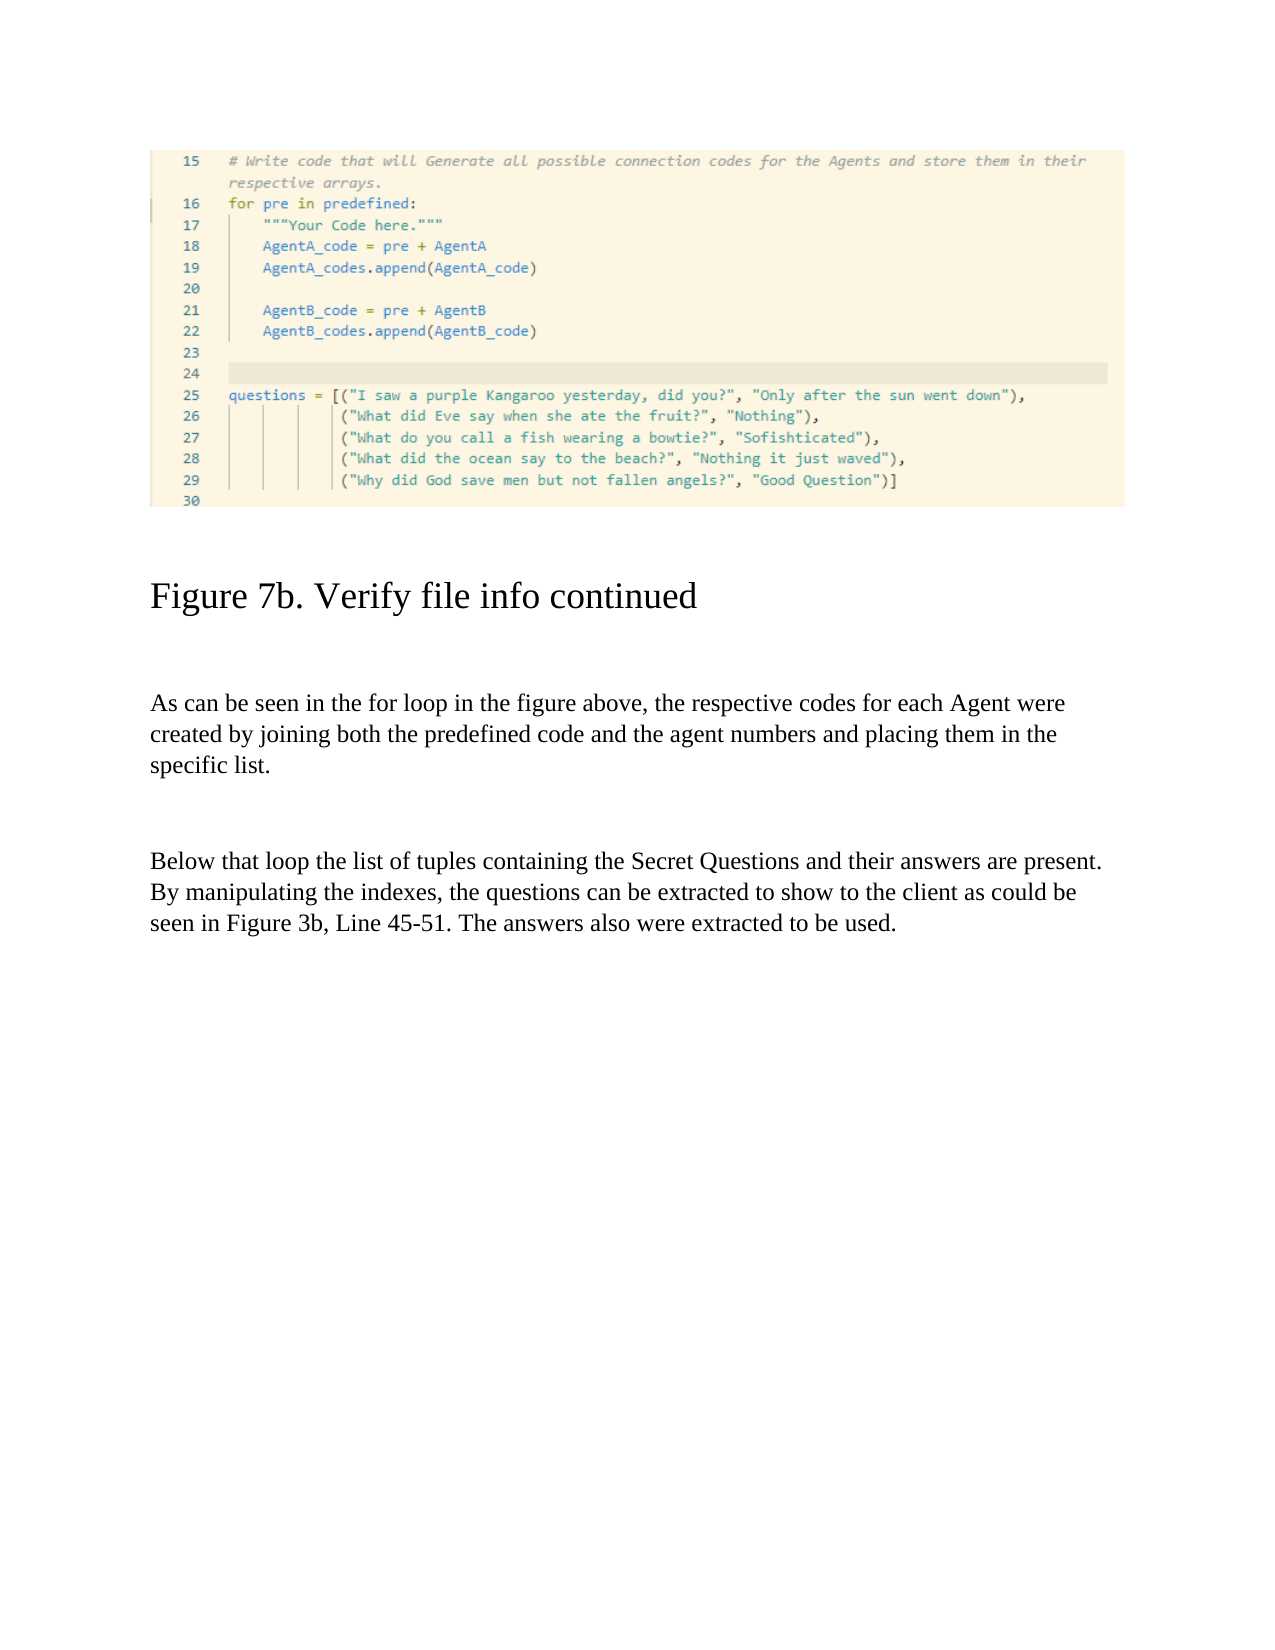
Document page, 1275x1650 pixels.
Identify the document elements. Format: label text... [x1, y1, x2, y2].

text As can be seen in the for loop in the figure above, the respective codes for each Agent were created by joining both the predefined code and the agent numbers and placing them in the specific list. [150, 688, 1125, 779]
subtitle Figure 7b. Verify file info continued [150, 573, 1125, 617]
text Below that loop the list of tuples containing the Secret Questions and their answers are present. By manipulating the indexes, the questions can be extracted to show to the client as could be seen in Figure 3b, Line 45-51. The answers also were extracted to be used. [150, 846, 1125, 937]
picture [150, 150, 1125, 507]
